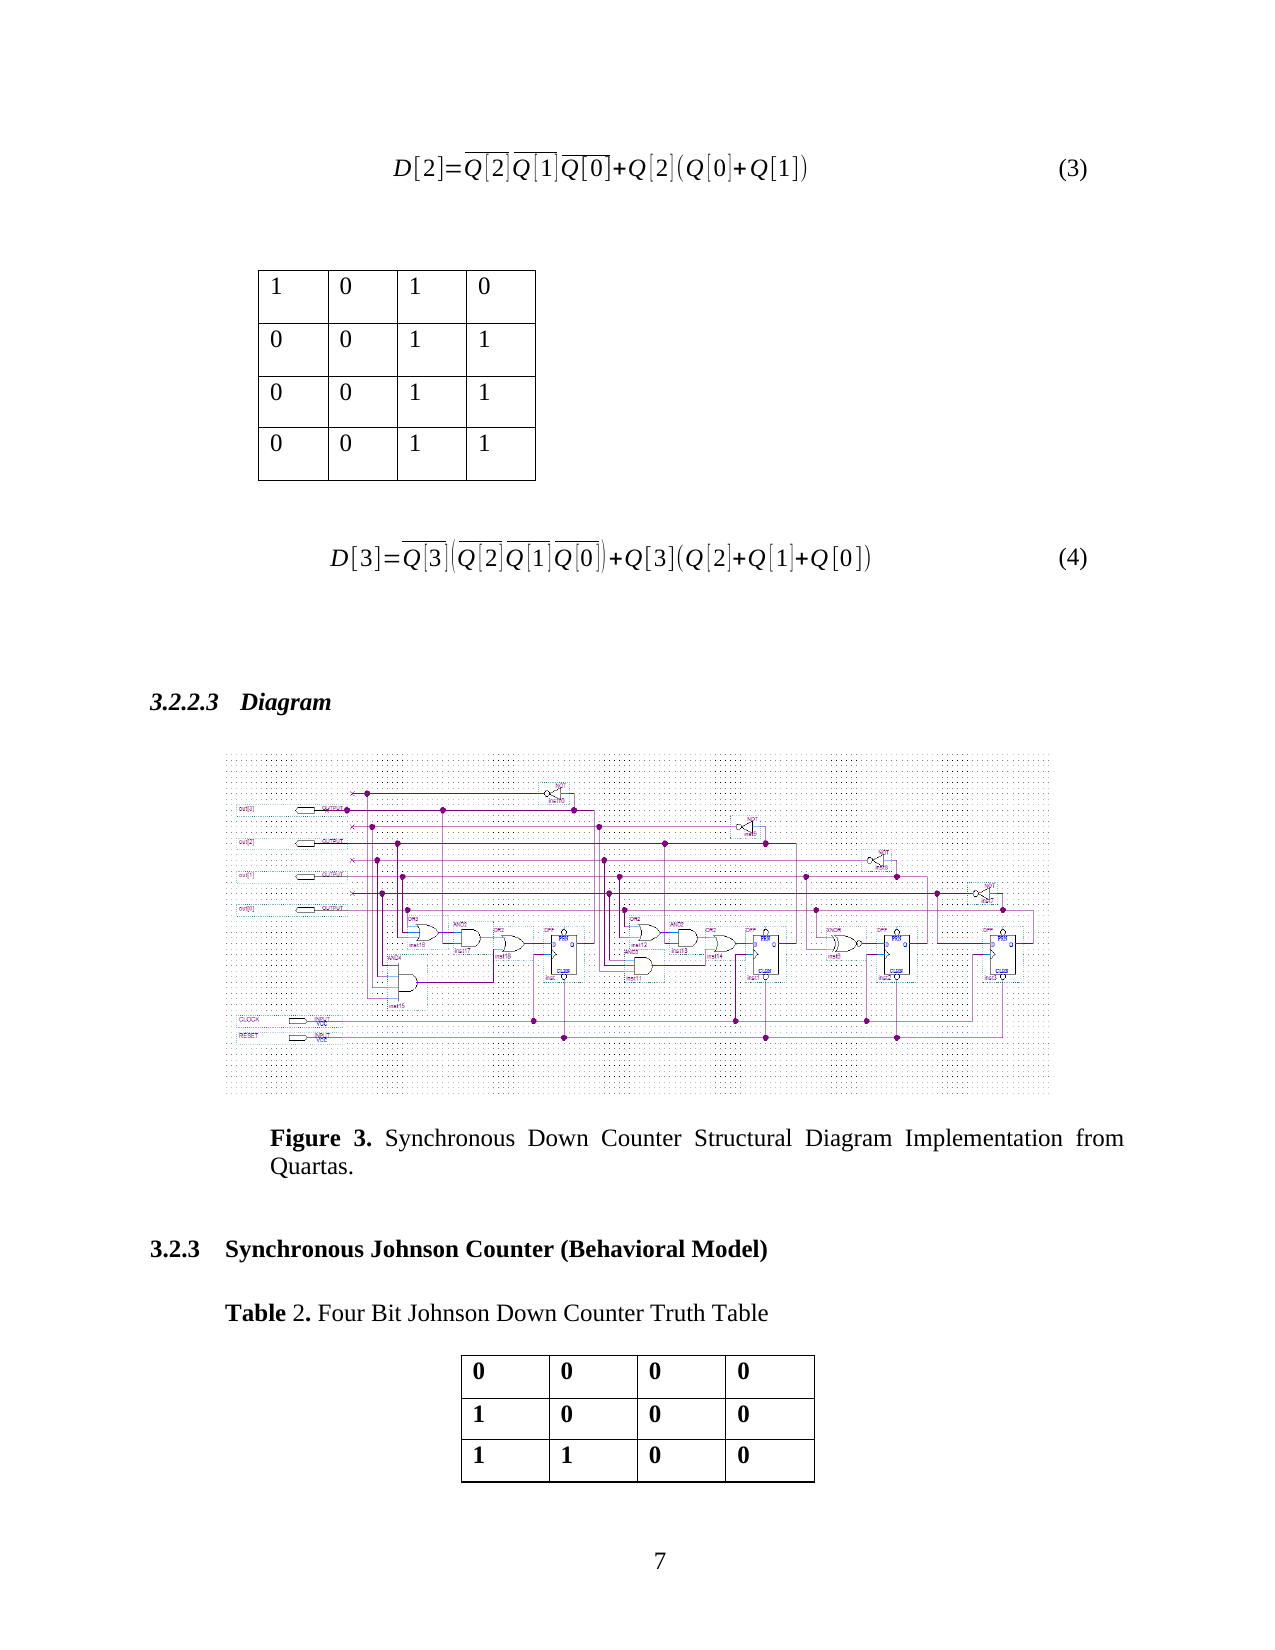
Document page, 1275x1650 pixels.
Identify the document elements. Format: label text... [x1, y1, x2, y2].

subtitle Diagram [150, 687, 1125, 716]
table_cell 0 [329, 377, 397, 427]
table_header 0 [726, 1356, 814, 1398]
table_header 1 [398, 271, 466, 323]
list Figure 3. Synchronous Down Counter Structural Diagram Implementation from Quartas. [270, 1123, 1125, 1180]
table_cell 1 [467, 324, 535, 376]
table_cell 0 [638, 1399, 725, 1439]
table_header 0 [329, 271, 397, 323]
table_header 0 [462, 1356, 549, 1398]
table_cell 0 [259, 324, 328, 376]
table_cell 1 [398, 428, 466, 480]
table_cell 0 [259, 377, 328, 427]
table_cell 1 [398, 377, 466, 427]
picture [221, 750, 1054, 1094]
table_cell 1 [550, 1440, 637, 1481]
table_cell 0 [259, 428, 328, 480]
table_header 0 [550, 1356, 637, 1398]
table_cell 0 [726, 1440, 814, 1481]
table_cell 0 [726, 1399, 814, 1439]
table_cell 0 [550, 1399, 637, 1439]
table_cell 1 [398, 324, 466, 376]
table_header 0 [638, 1356, 725, 1398]
text Table 2. Four Bit Johnson Down Counter Truth Table [225, 1298, 1050, 1326]
table_cell 0 [329, 428, 397, 480]
table_cell 0 [329, 324, 397, 376]
table_header 0 [467, 271, 535, 323]
table_cell 1 [462, 1440, 549, 1481]
table_cell 1 [467, 377, 535, 427]
table_cell 1 [462, 1399, 549, 1439]
table_cell 1 [467, 428, 535, 480]
subtitle Synchronous Johnson Counter (Behavioral Model) [150, 1234, 1125, 1263]
table_header 1 [259, 271, 328, 323]
table_cell 0 [638, 1440, 725, 1481]
